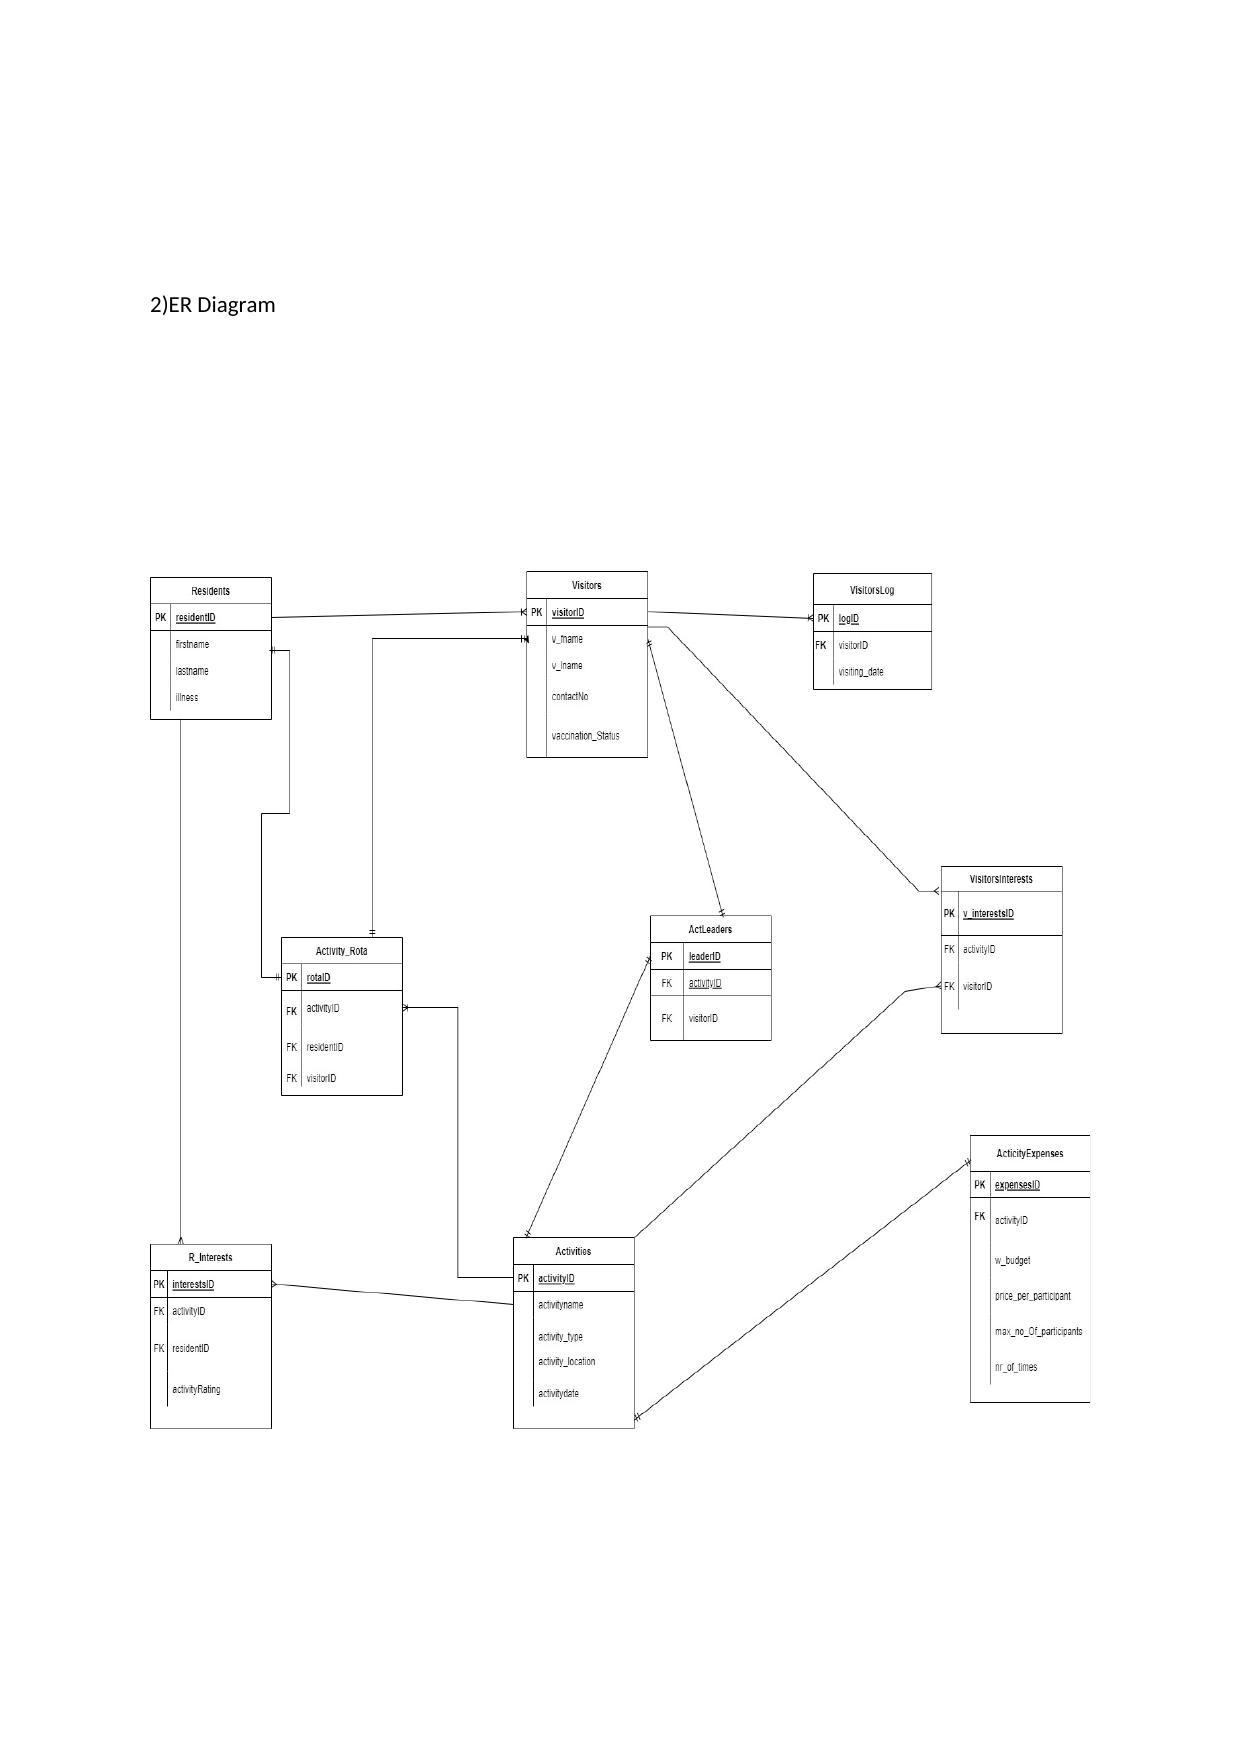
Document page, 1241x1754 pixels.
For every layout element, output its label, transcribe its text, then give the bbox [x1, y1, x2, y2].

picture [150, 571, 1091, 1429]
text 2)ER Diagram [150, 291, 1090, 319]
